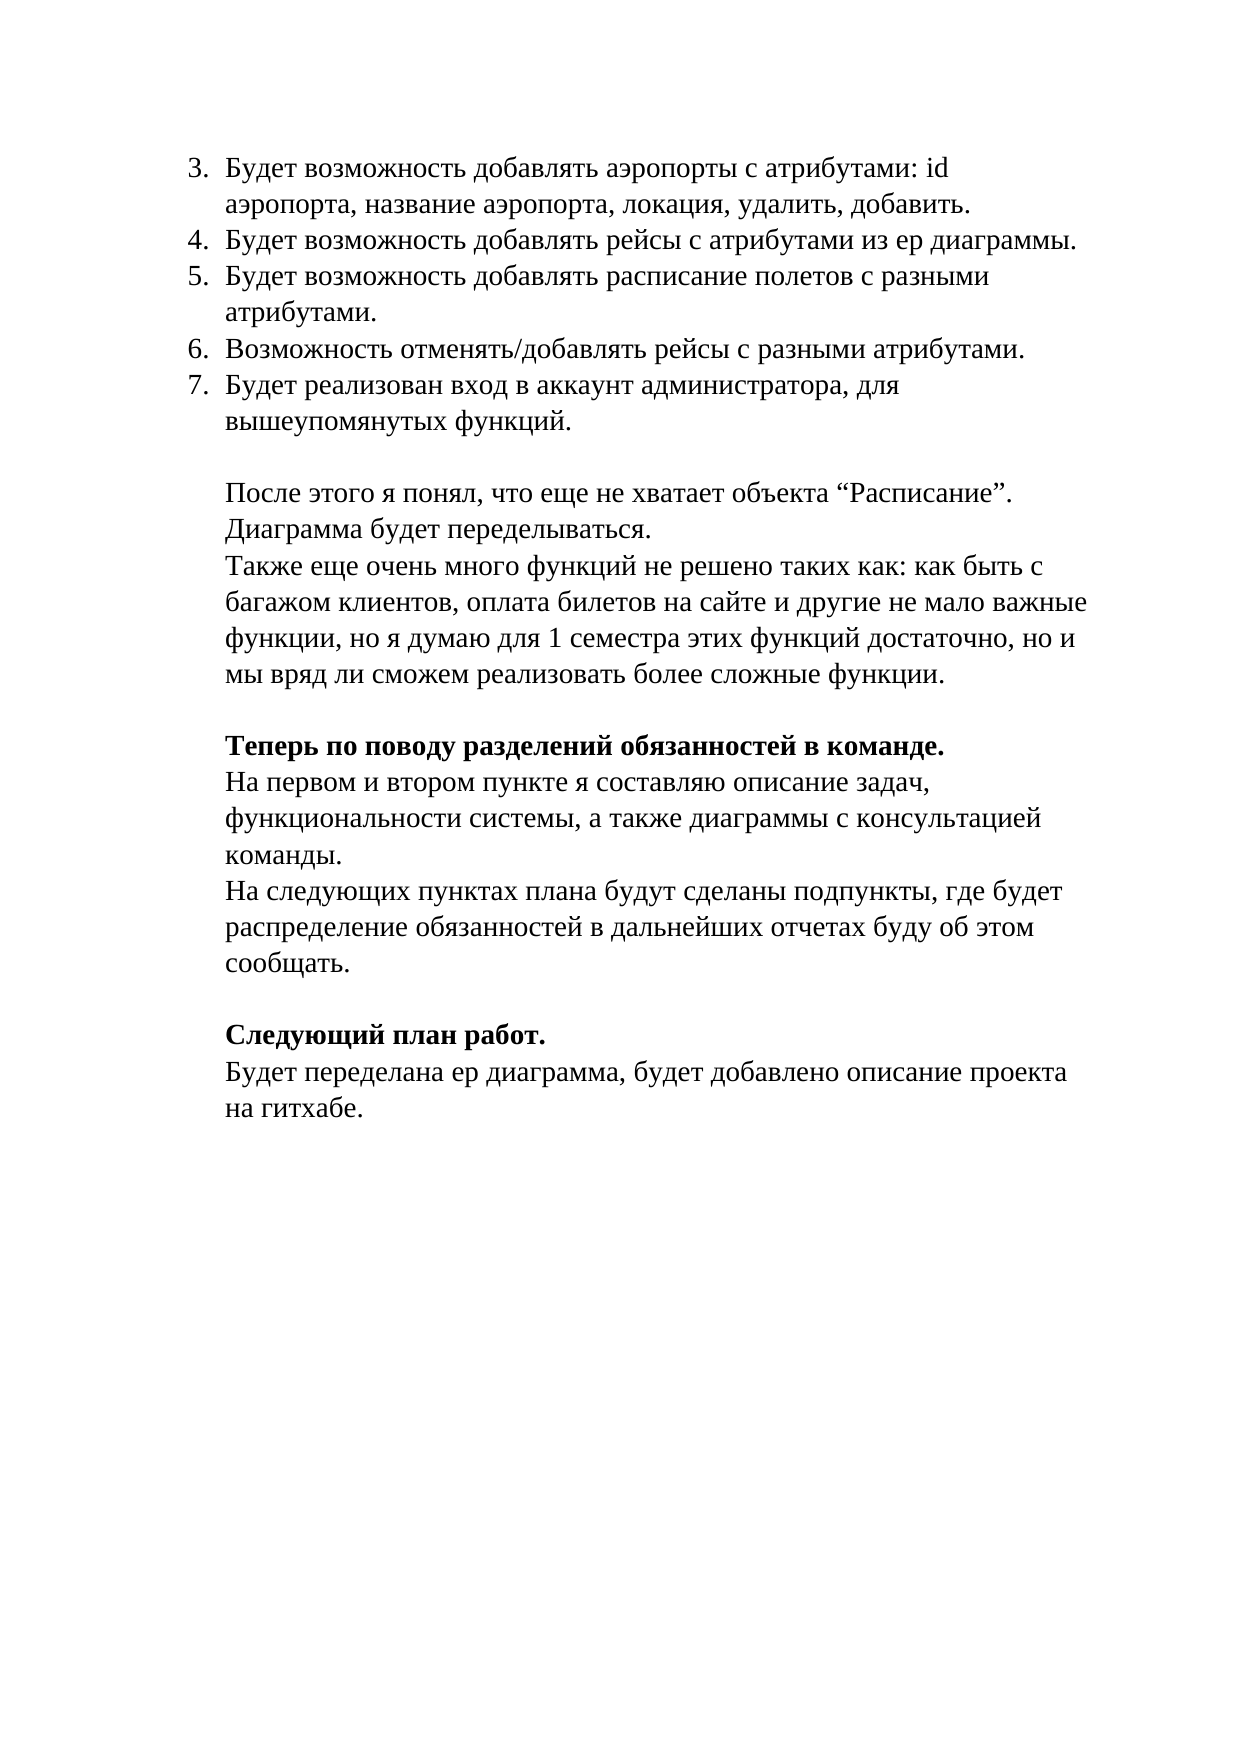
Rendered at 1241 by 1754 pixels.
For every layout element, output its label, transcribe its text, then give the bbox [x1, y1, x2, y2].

list Будет возможность добавлять аэропорты с атрибутами: id аэропорта, название аэропорта, локация, удалить, добавить. [187, 150, 1090, 220]
list Следующий план работ. [225, 1017, 1090, 1051]
list На первом и втором пункте я составляю описание задач, функциональности системы, а также диаграммы с консультацией команды. [225, 764, 1090, 870]
list На следующих пунктах плана будут сделаны подпункты, где будет распределение обязанностей в дальнейших отчетах буду об этом сообщать. [225, 873, 1090, 979]
list Будет возможность добавлять расписание полетов с разными атрибутами. [187, 258, 1090, 328]
list Теперь по поводу разделений обязанностей в команде. [225, 728, 1090, 762]
list Будет реализован вход в аккаунт администратора, для вышеупомянутых функций. [187, 367, 1090, 437]
list Будет переделана ер диаграмма, будет добавлено описание проекта на гитхабе. [225, 1054, 1090, 1123]
list Также еще очень много функций не решено таких как: как быть с багажом клиентов, оплата билетов на сайте и другие не мало важные функции, но я думаю для 1 семестра этих функций достаточно, но и мы вряд ли сможем реализовать более сложные функции. [225, 548, 1090, 689]
list Возможность отменять/добавлять рейсы с разными атрибутами. [187, 331, 1090, 364]
list Будет возможность добавлять рейсы с атрибутами из ер диаграммы. [187, 222, 1090, 256]
list После этого я понял, что еще не хватает объекта “Расписание”. Диаграмма будет переделываться. [225, 475, 1090, 545]
